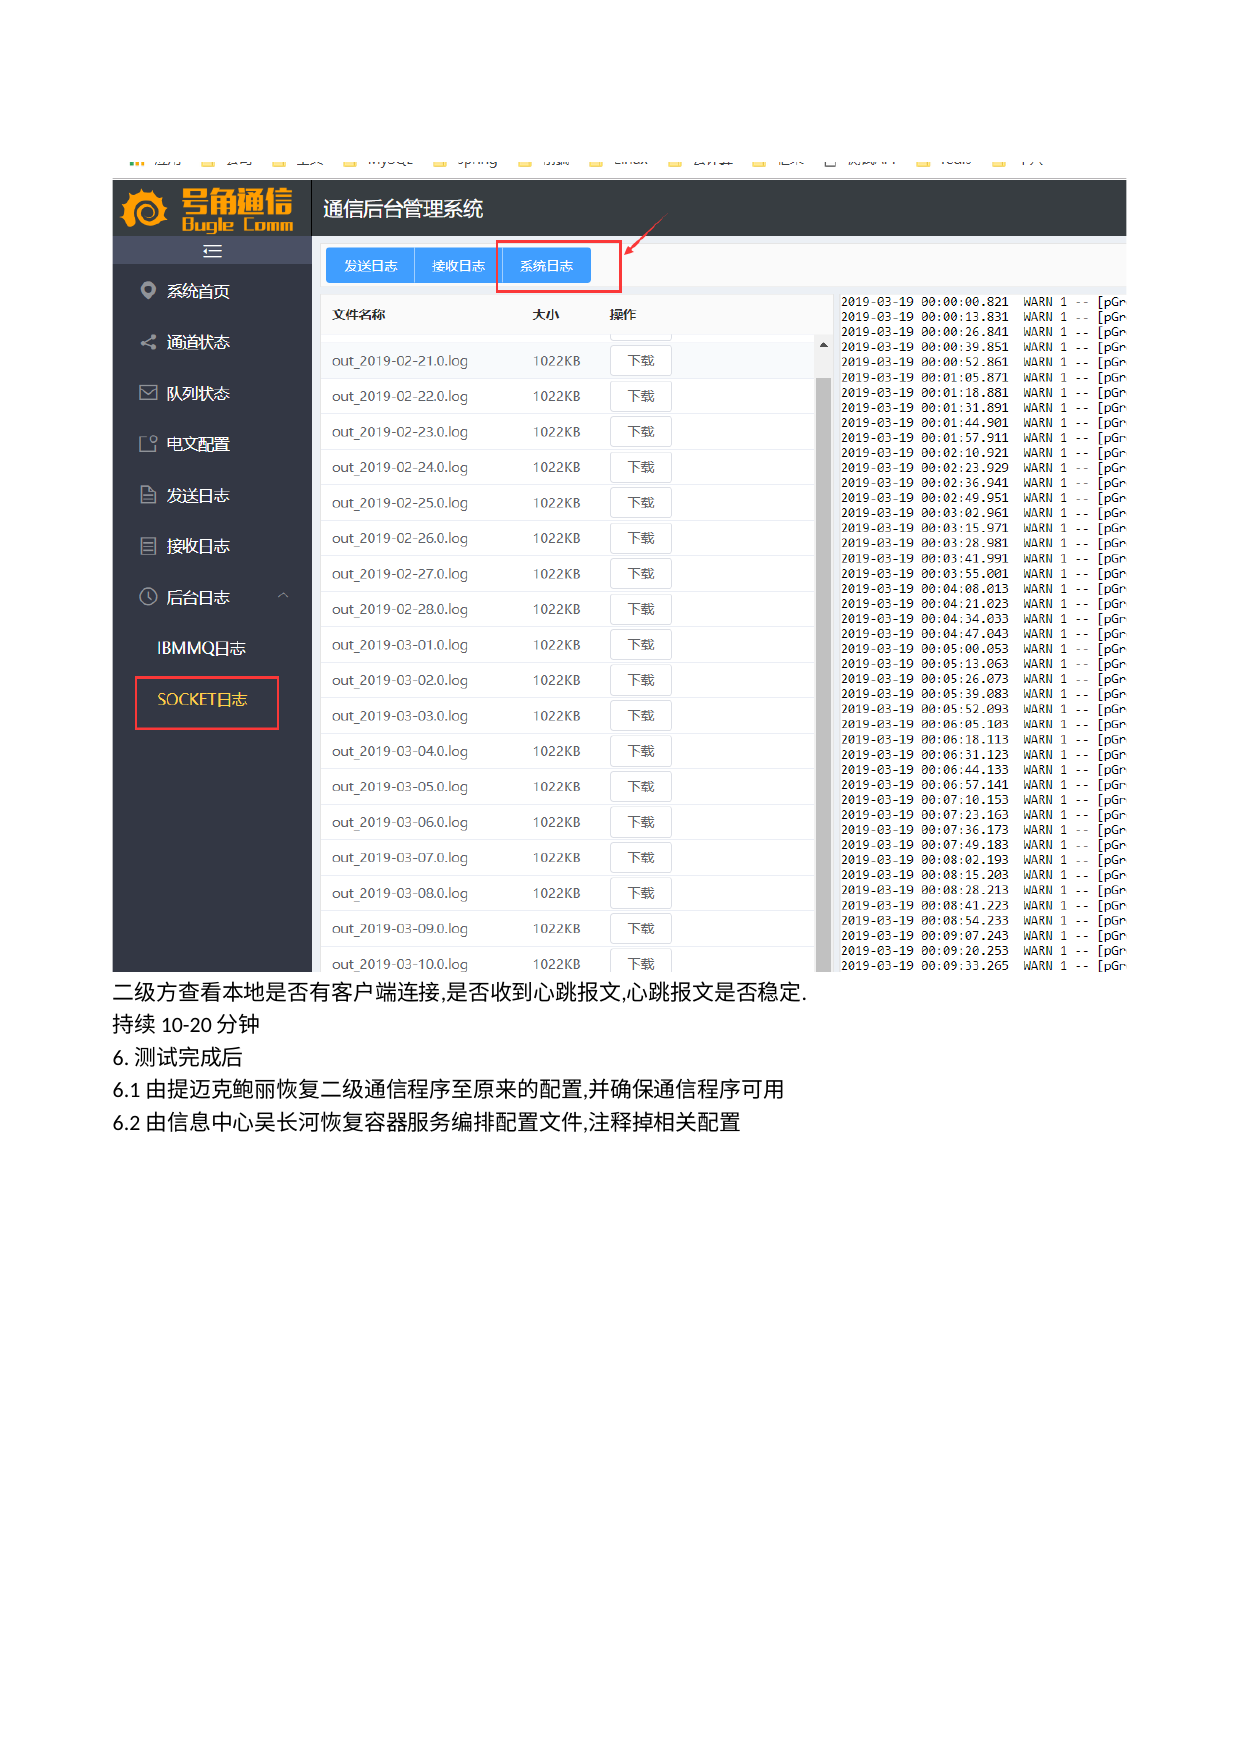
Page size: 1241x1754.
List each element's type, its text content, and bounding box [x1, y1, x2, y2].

list 测试完成后 [112, 1039, 1128, 1072]
list 二级方查看本地是否有客户端连接,是否收到心跳报文,心跳报文是否稳定. [112, 974, 1128, 1007]
list 由信息中心吴长河恢复容器服务编排配置文件,注释掉相关配置 [112, 1104, 1128, 1137]
list 由提迈克鲍丽恢复二级通信程序至原来的配置,并确保通信程序可用 [112, 1072, 1128, 1104]
list 持续10-20分钟 [112, 1007, 1128, 1039]
picture [112, 162, 1127, 972]
